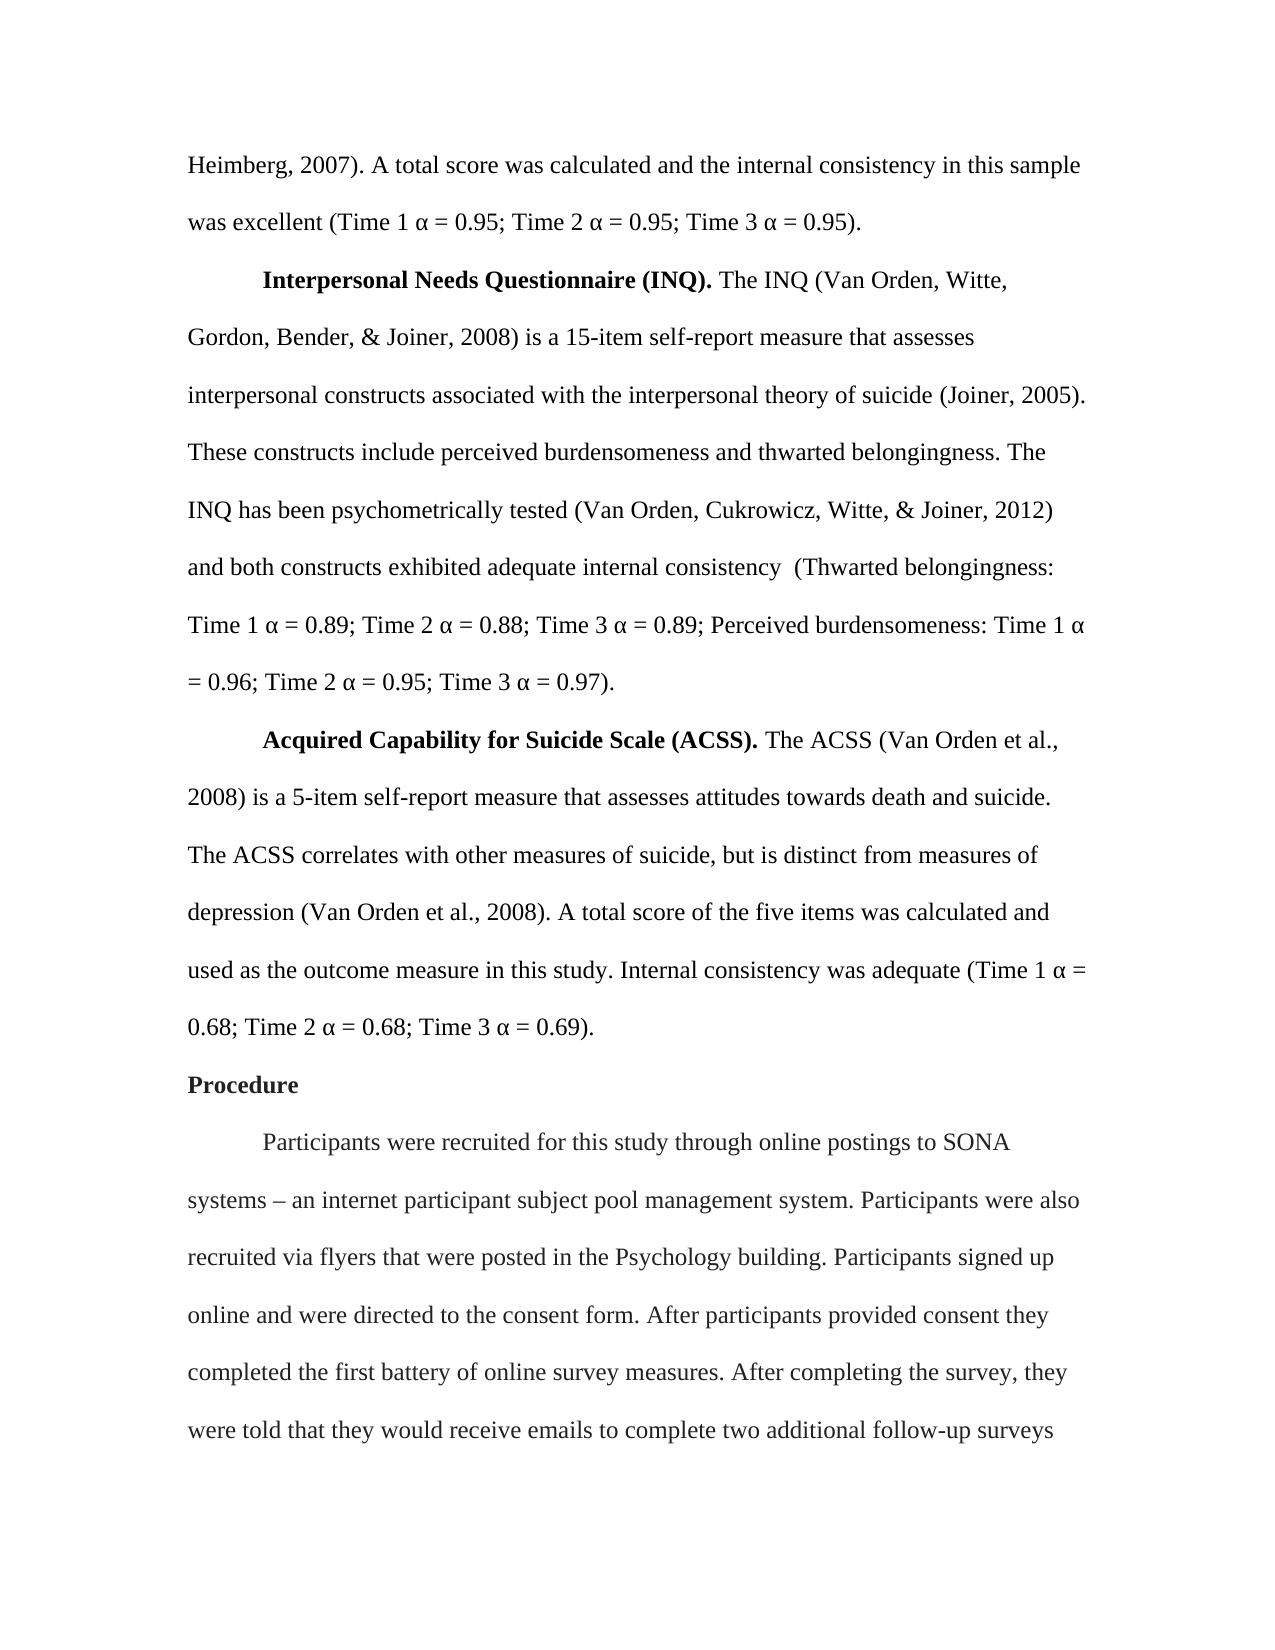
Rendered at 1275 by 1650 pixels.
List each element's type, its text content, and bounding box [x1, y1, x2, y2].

text Acquired Capability for Suicide Scale (ACSS). The ACSS (Van Orden et al., 2008) is a 5-item self-report measure that assesses attitudes towards death and suicide. The ACSS correlates with other measures of suicide, but is distinct from measures of depression (Van Orden et al., 2008). A total score of the five items was calculated and used as the outcome measure in this study. Internal consistency was adequate (Time 1 α = 0.68; Time 2 α = 0.68; Time 3 α = 0.69). [187, 725, 1087, 1041]
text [187, 1127, 1087, 1444]
text Procedure [187, 1070, 1087, 1099]
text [187, 150, 1087, 236]
text Interpersonal Needs Questionnaire (INQ). The INQ (Van Orden, Witte, Gordon, Bender, & Joiner, 2008) is a 15-item self-report measure that assesses interpersonal constructs associated with the interpersonal theory of suicide (Joiner, 2005). These constructs include perceived burdensomeness and thwarted belongingness. The INQ has been psychometrically tested (Van Orden, Cukrowicz, Witte, & Joiner, 2012) and both constructs exhibited adequate internal consistency (Thwarted belongingness: Time 1 α = 0.89; Time 2 α = 0.88; Time 3 α = 0.89; Perceived burdensomeness: Time 1 α = 0.96; Time 2 α = 0.95; Time 3 α = 0.97). [187, 265, 1087, 696]
